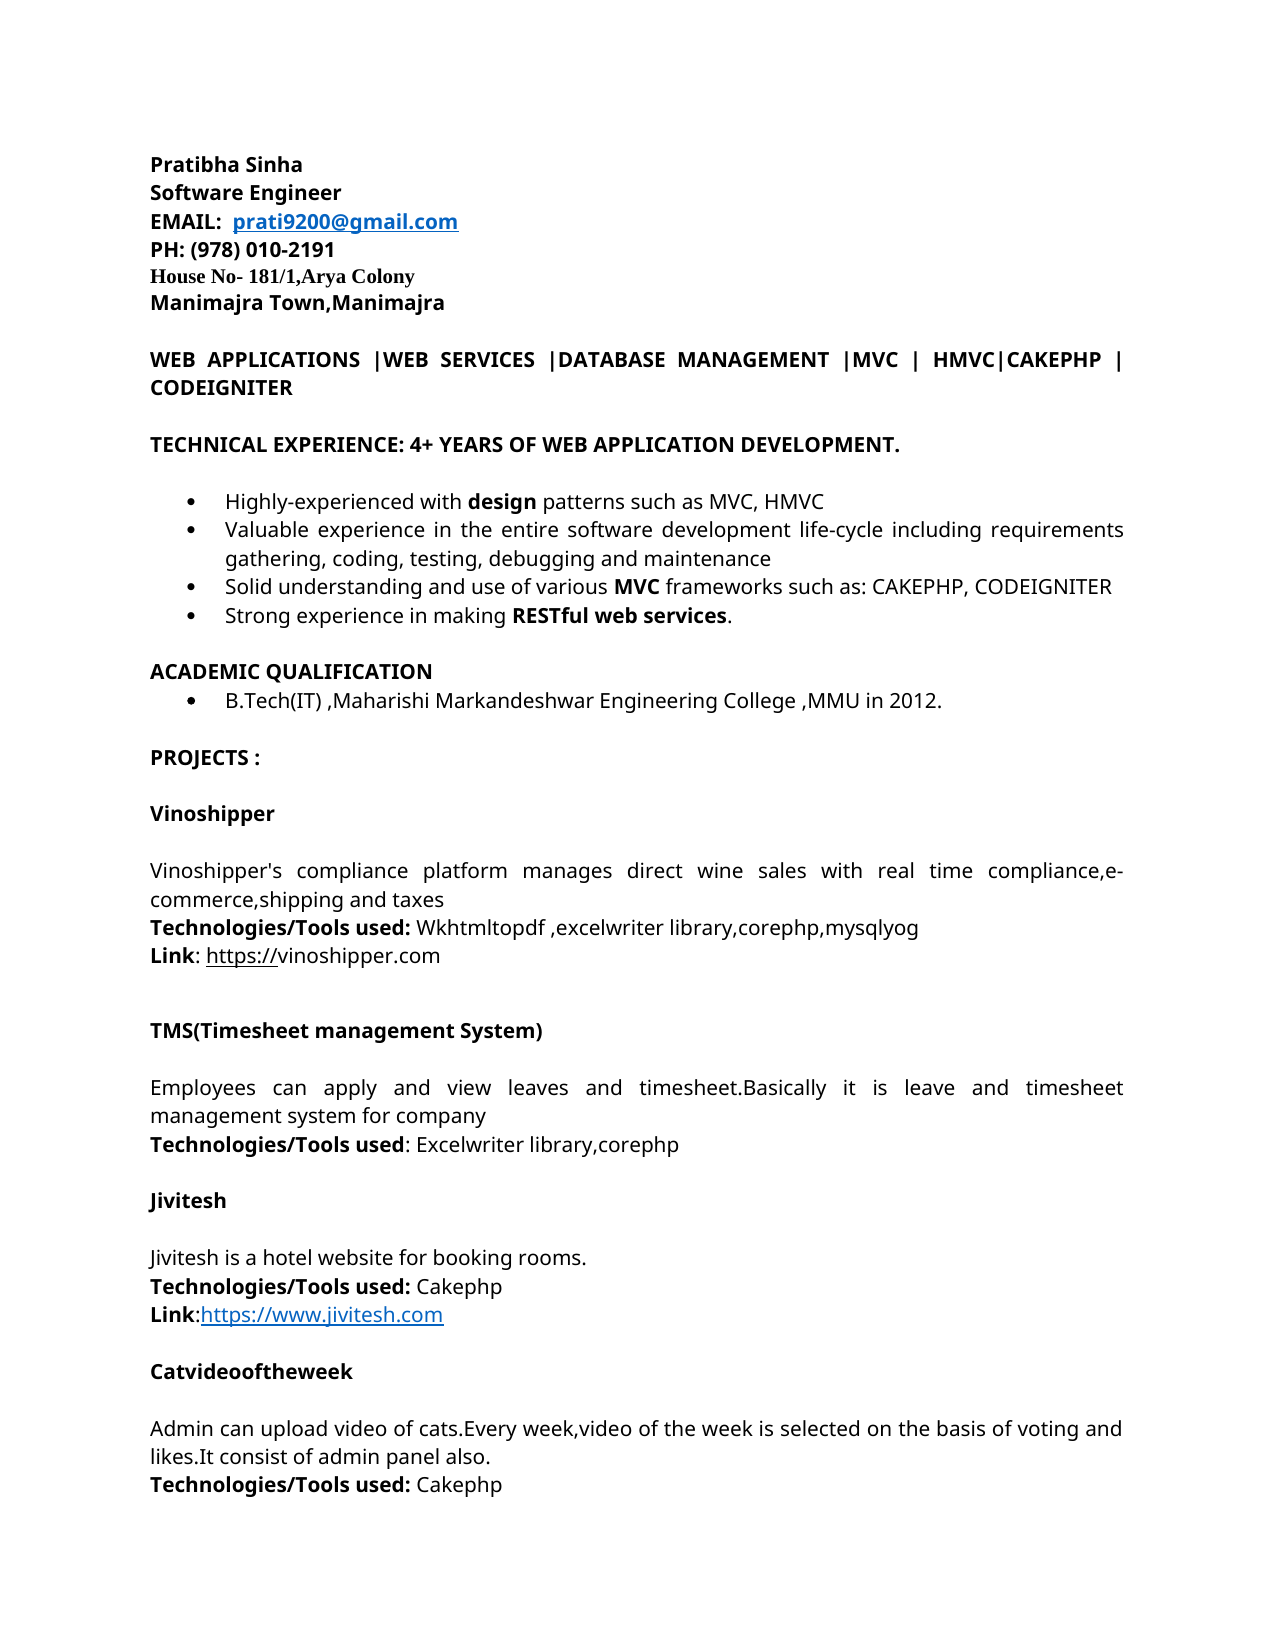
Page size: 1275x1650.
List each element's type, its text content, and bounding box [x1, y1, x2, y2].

text WEB APPLICATIONS |WEB SERVICES |DATABASE MANAGEMENT |MVC | HMVC|CAKEPHP | CODEIGNITER [150, 345, 1125, 402]
list Highly-experienced with design patterns such as MVC, HMVC [187, 487, 1125, 516]
text TMS(Timesheet management System) [150, 1016, 1125, 1044]
text Technologies/Tools used: Cakephp [150, 1471, 1125, 1499]
text Jivitesh is a hotel website for booking rooms. [150, 1243, 1125, 1272]
text ACADEMIC QUALIFICATION [150, 657, 1125, 686]
subtitle House No- 181/1,Arya Colony [150, 264, 1125, 288]
text Vinoshipper's compliance platform manages direct wine sales with real time compliance,e-commerce,shipping and taxes [150, 856, 1125, 913]
text PH: (978) 010-2191 [150, 235, 1125, 264]
list B.Tech(IT) ,Maharishi Markandeshwar Engineering College ,MMU in 2012. [187, 686, 1125, 714]
text Employees can apply and view leaves and timesheet.Basically it is leave and timesheet management system for company [150, 1073, 1125, 1130]
text Admin can upload video of cats.Every week,video of the week is selected on the basis of voting and likes.It consist of admin panel also. [150, 1414, 1125, 1471]
text TECHNICAL EXPERIENCE: 4+ YEARS OF WEB APPLICATION DEVELOPMENT. [150, 430, 1125, 459]
text Vinoshipper [150, 799, 1125, 828]
text Link:https://www.jivitesh.com [150, 1300, 1125, 1329]
text Software Engineer [150, 178, 1125, 207]
text Jivitesh [150, 1187, 1125, 1215]
text Manimajra Town,Manimajra [150, 288, 1125, 317]
text Link: https://vinoshipper.com [150, 942, 1125, 970]
list Strong experience in making RESTful web services. [187, 601, 1125, 629]
text Technologies/Tools used: Cakephp [150, 1272, 1125, 1300]
list Solid understanding and use of various MVC frameworks such as: CAKEPHP, CODEIGNITER [187, 572, 1125, 601]
text EMAIL: prati9200@gmail.com [150, 207, 1125, 235]
list Valuable experience in the entire software development life-cycle including requirements gathering, coding, testing, debugging and maintenance [187, 516, 1125, 572]
text Catvideooftheweek [150, 1357, 1125, 1386]
text Pratibha Sinha [150, 150, 1125, 178]
text Technologies/Tools used: Excelwriter library,corephp [150, 1130, 1125, 1158]
text Technologies/Tools used: Wkhtmltopdf ,excelwriter library,corephp,mysqlyog [150, 913, 1125, 942]
text PROJECTS : [150, 743, 1125, 771]
